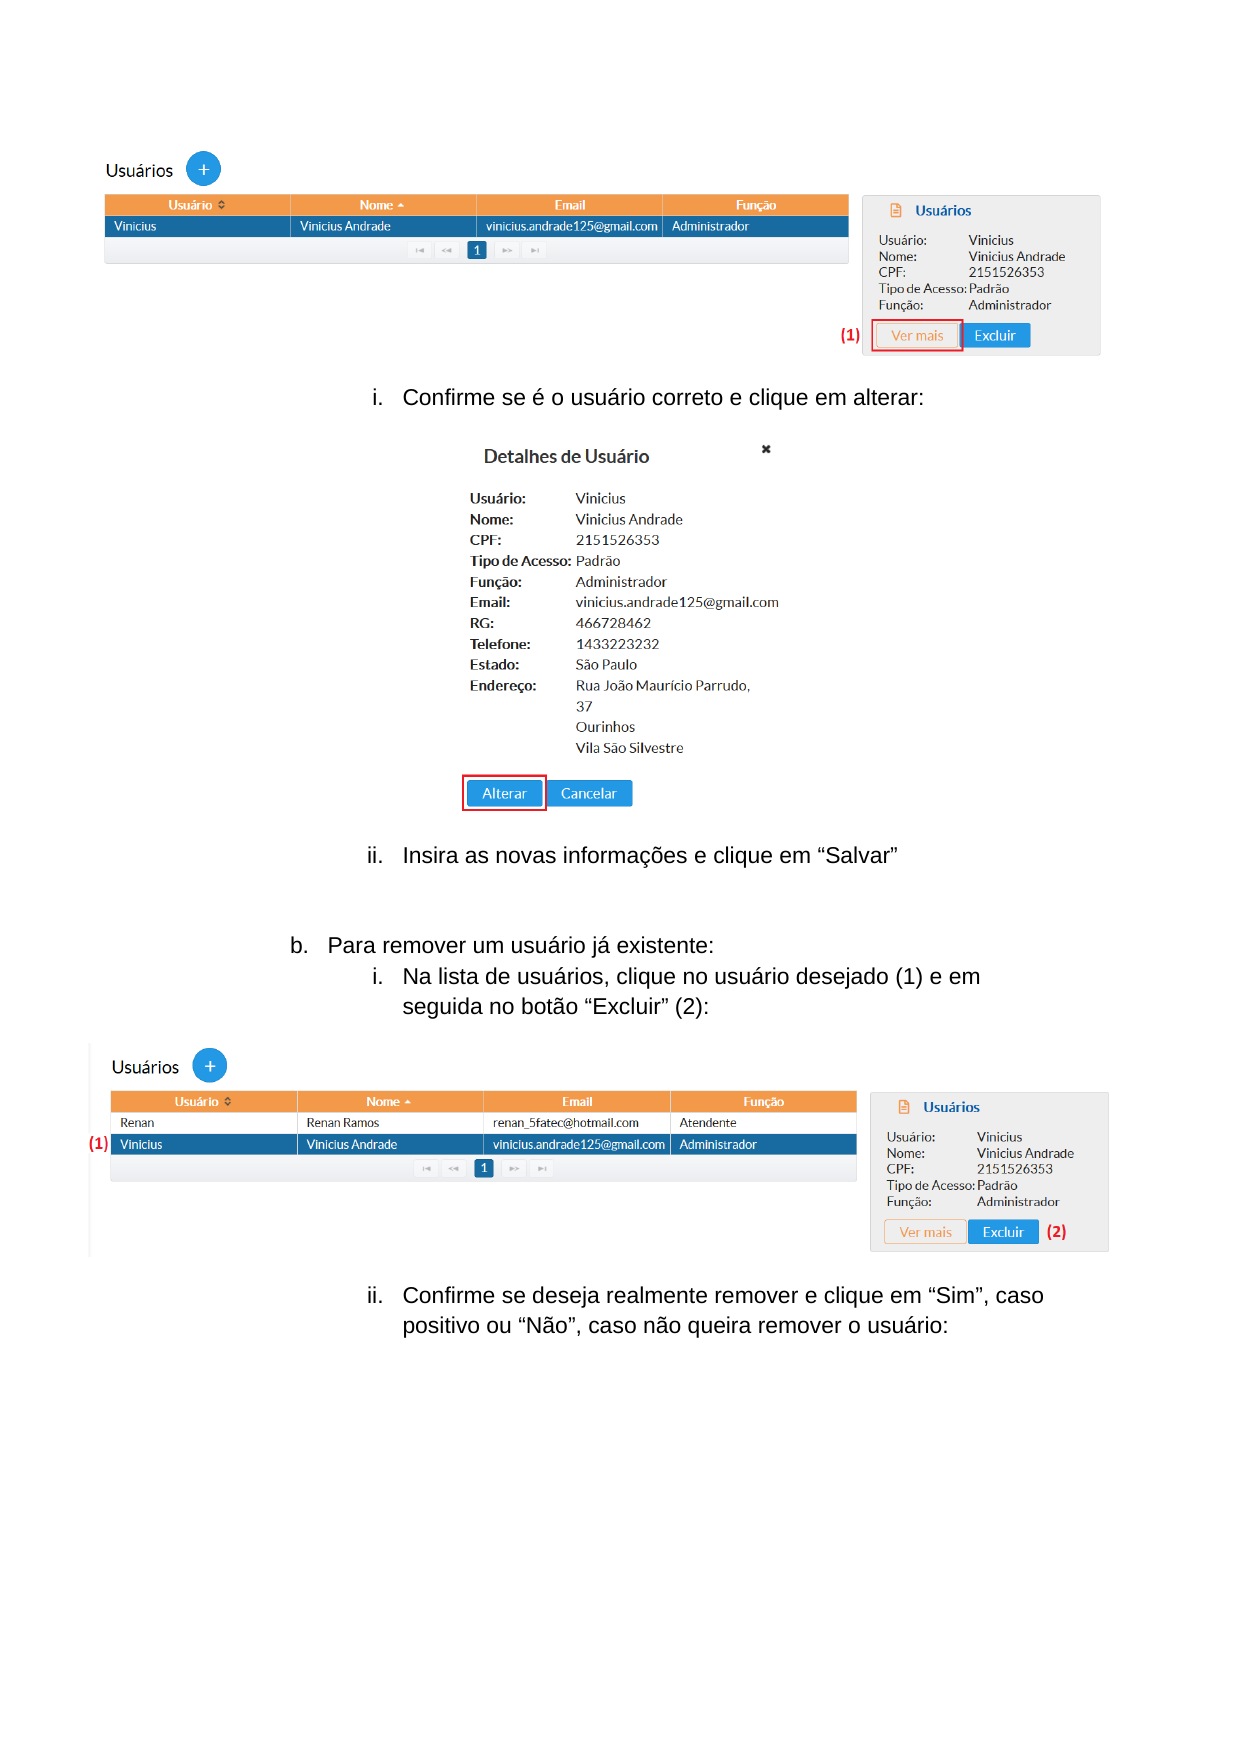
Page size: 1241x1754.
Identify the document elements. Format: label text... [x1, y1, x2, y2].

picture [103, 147, 1104, 359]
list Confirme se deseja realmente remover e clique em “Sim”, caso positivo ou “Não”, caso não queira remover o usuário: [383, 1282, 1063, 1338]
picture [452, 434, 788, 817]
list Insira as novas informações e clique em “Salvar” [383, 842, 1063, 868]
list Para remover um usuário já existente: [290, 932, 1063, 959]
list Na lista de usuários, clique no usuário desejado (1) e em seguida no botão “Excluir” (2): [383, 963, 1063, 1019]
picture [88, 1043, 1114, 1257]
list Confirme se é o usuário correto e clique em alterar: [383, 383, 1063, 410]
